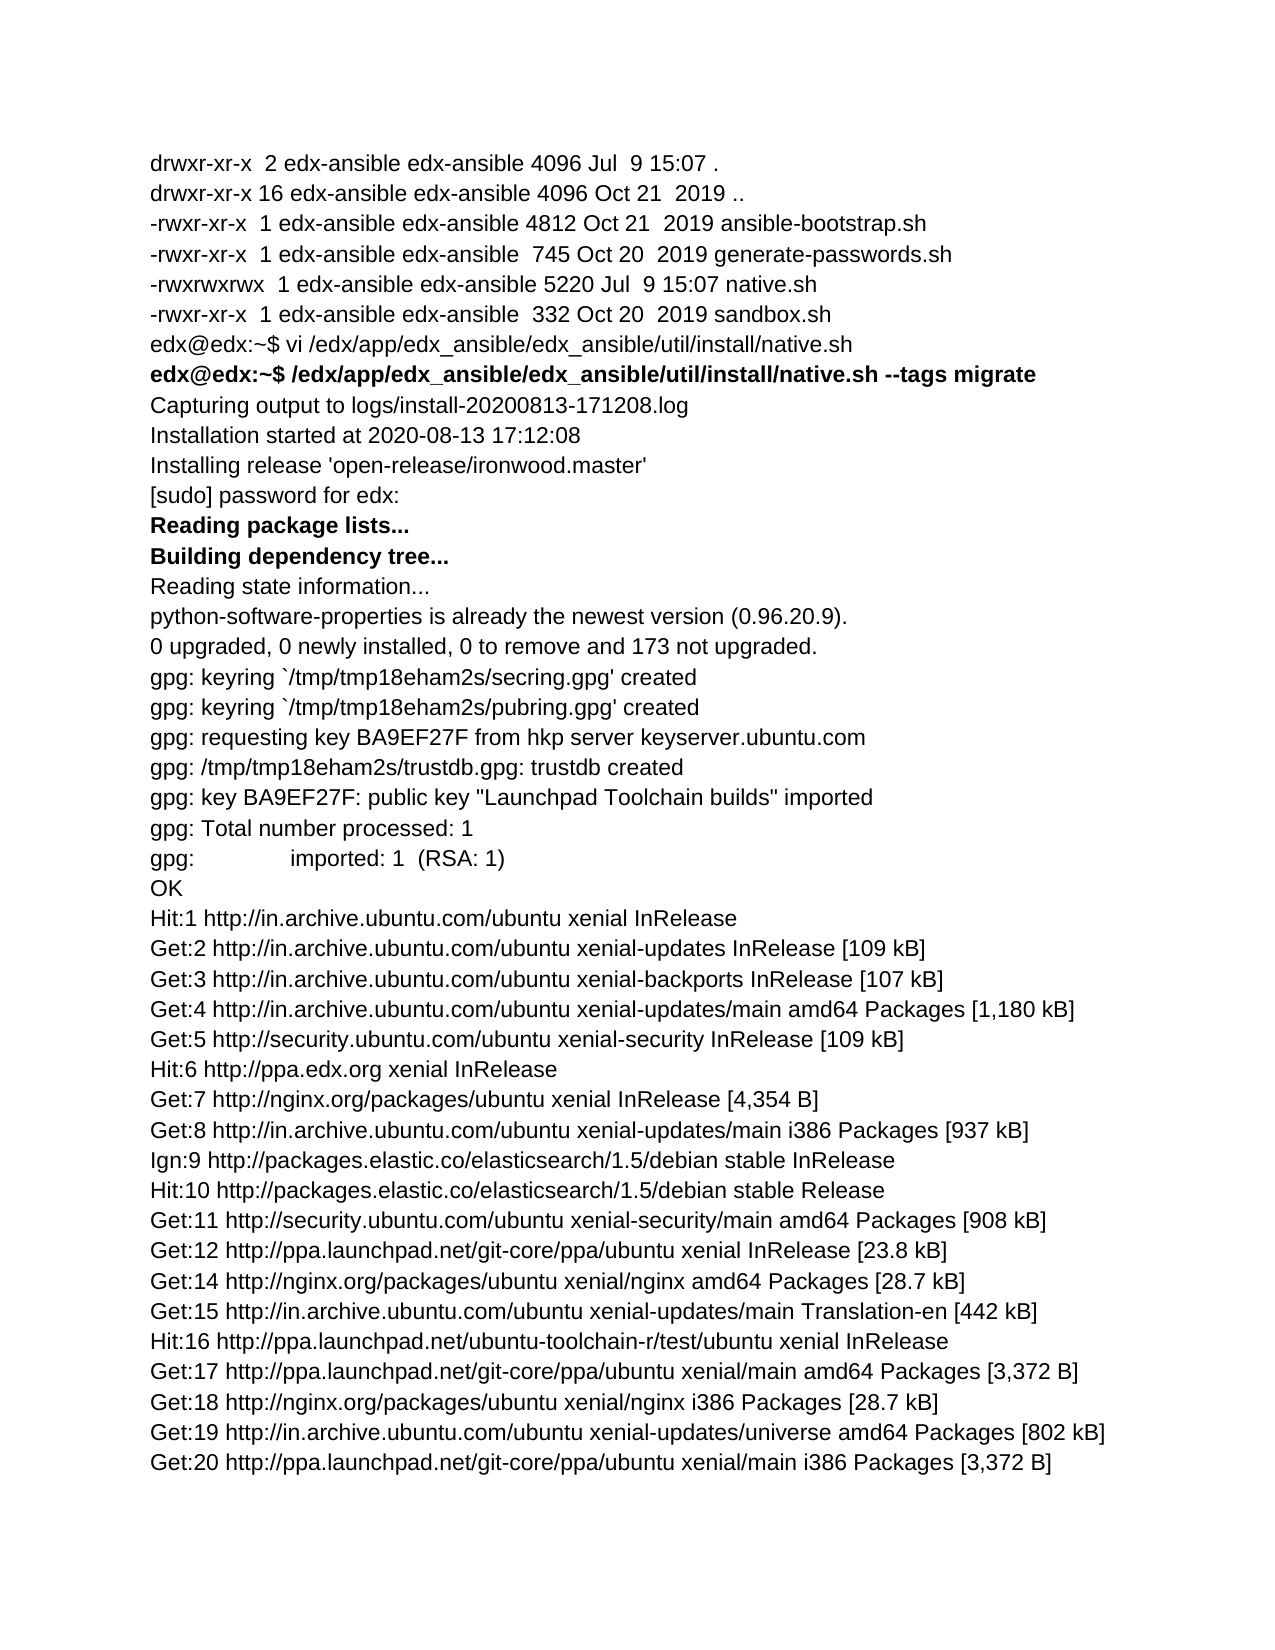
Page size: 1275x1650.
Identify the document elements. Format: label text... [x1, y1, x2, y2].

text Installation started at 2020-08-13 17:12:08 [150, 422, 1125, 448]
text -rwxr-xr-x 1 edx-ansible edx-ansible 745 Oct 20 2019 generate-passwords.sh [150, 241, 1125, 267]
text gpg: /tmp/tmp18eham2s/trustdb.gpg: trustdb created [150, 754, 1125, 781]
text gpg: requesting key BA9EF27F from hkp server keyserver.ubuntu.com [150, 724, 1125, 750]
text Get:19 http://in.archive.ubuntu.com/ubuntu xenial-updates/universe amd64 Packages [802 kB] [150, 1419, 1125, 1445]
text python-software-properties is already the newest version (0.96.20.9). [150, 603, 1125, 629]
text gpg: keyring `/tmp/tmp18eham2s/pubring.gpg' created [150, 694, 1125, 720]
text drwxr-xr-x 16 edx-ansible edx-ansible 4096 Oct 21 2019 .. [150, 180, 1125, 207]
text Hit:6 http://ppa.edx.org xenial InRelease [150, 1056, 1125, 1083]
text gpg: imported: 1 (RSA: 1) [150, 845, 1125, 871]
text gpg: Total number processed: 1 [150, 814, 1125, 841]
text Hit:10 http://packages.elastic.co/elasticsearch/1.5/debian stable Release [150, 1177, 1125, 1203]
text Get:4 http://in.archive.ubuntu.com/ubuntu xenial-updates/main amd64 Packages [1,180 kB] [150, 996, 1125, 1022]
text Capturing output to logs/install-20200813-171208.log [150, 392, 1125, 418]
text Get:5 http://security.ubuntu.com/ubuntu xenial-security InRelease [109 kB] [150, 1026, 1125, 1052]
text Reading package lists... [150, 512, 1125, 539]
text Get:3 http://in.archive.ubuntu.com/ubuntu xenial-backports InRelease [107 kB] [150, 966, 1125, 992]
text Get:18 http://nginx.org/packages/ubuntu xenial/nginx i386 Packages [28.7 kB] [150, 1388, 1125, 1415]
text Ign:9 http://packages.elastic.co/elasticsearch/1.5/debian stable InRelease [150, 1147, 1125, 1173]
text Get:15 http://in.archive.ubuntu.com/ubuntu xenial-updates/main Translation-en [442 kB] [150, 1298, 1125, 1324]
text Installing release 'open-release/ironwood.master' [150, 452, 1125, 478]
text Reading state information... [150, 573, 1125, 599]
text Get:17 http://ppa.launchpad.net/git-core/ppa/ubuntu xenial/main amd64 Packages [3,372 B] [150, 1358, 1125, 1385]
text edx@edx:~$ /edx/app/edx_ansible/edx_ansible/util/install/native.sh --tags migrate [150, 361, 1125, 388]
text Hit:1 http://in.archive.ubuntu.com/ubuntu xenial InRelease [150, 905, 1125, 932]
text Get:14 http://nginx.org/packages/ubuntu xenial/nginx amd64 Packages [28.7 kB] [150, 1268, 1125, 1294]
text Hit:16 http://ppa.launchpad.net/ubuntu-toolchain-r/test/ubuntu xenial InRelease [150, 1328, 1125, 1354]
text [sudo] password for edx: [150, 482, 1125, 509]
text -rwxr-xr-x 1 edx-ansible edx-ansible 4812 Oct 21 2019 ansible-bootstrap.sh [150, 210, 1125, 237]
text OK [150, 875, 1125, 901]
text -rwxrwxrwx 1 edx-ansible edx-ansible 5220 Jul 9 15:07 native.sh [150, 271, 1125, 297]
text Building dependency tree... [150, 543, 1125, 569]
text Get:12 http://ppa.launchpad.net/git-core/ppa/ubuntu xenial InRelease [23.8 kB] [150, 1237, 1125, 1264]
text Get:7 http://nginx.org/packages/ubuntu xenial InRelease [4,354 B] [150, 1086, 1125, 1113]
text Get:8 http://in.archive.ubuntu.com/ubuntu xenial-updates/main i386 Packages [937 kB] [150, 1117, 1125, 1143]
text gpg: key BA9EF27F: public key "Launchpad Toolchain builds" imported [150, 784, 1125, 811]
text -rwxr-xr-x 1 edx-ansible edx-ansible 332 Oct 20 2019 sandbox.sh [150, 301, 1125, 327]
text drwxr-xr-x 2 edx-ansible edx-ansible 4096 Jul 9 15:07 . [150, 150, 1125, 176]
text 0 upgraded, 0 newly installed, 0 to remove and 173 not upgraded. [150, 633, 1125, 660]
text edx@edx:~$ vi /edx/app/edx_ansible/edx_ansible/util/install/native.sh [150, 331, 1125, 358]
text Get:20 http://ppa.launchpad.net/git-core/ppa/ubuntu xenial/main i386 Packages [3,372 B] [150, 1449, 1125, 1475]
text Get:2 http://in.archive.ubuntu.com/ubuntu xenial-updates InRelease [109 kB] [150, 935, 1125, 962]
text Get:11 http://security.ubuntu.com/ubuntu xenial-security/main amd64 Packages [908 kB] [150, 1207, 1125, 1234]
text gpg: keyring `/tmp/tmp18eham2s/secring.gpg' created [150, 663, 1125, 690]
